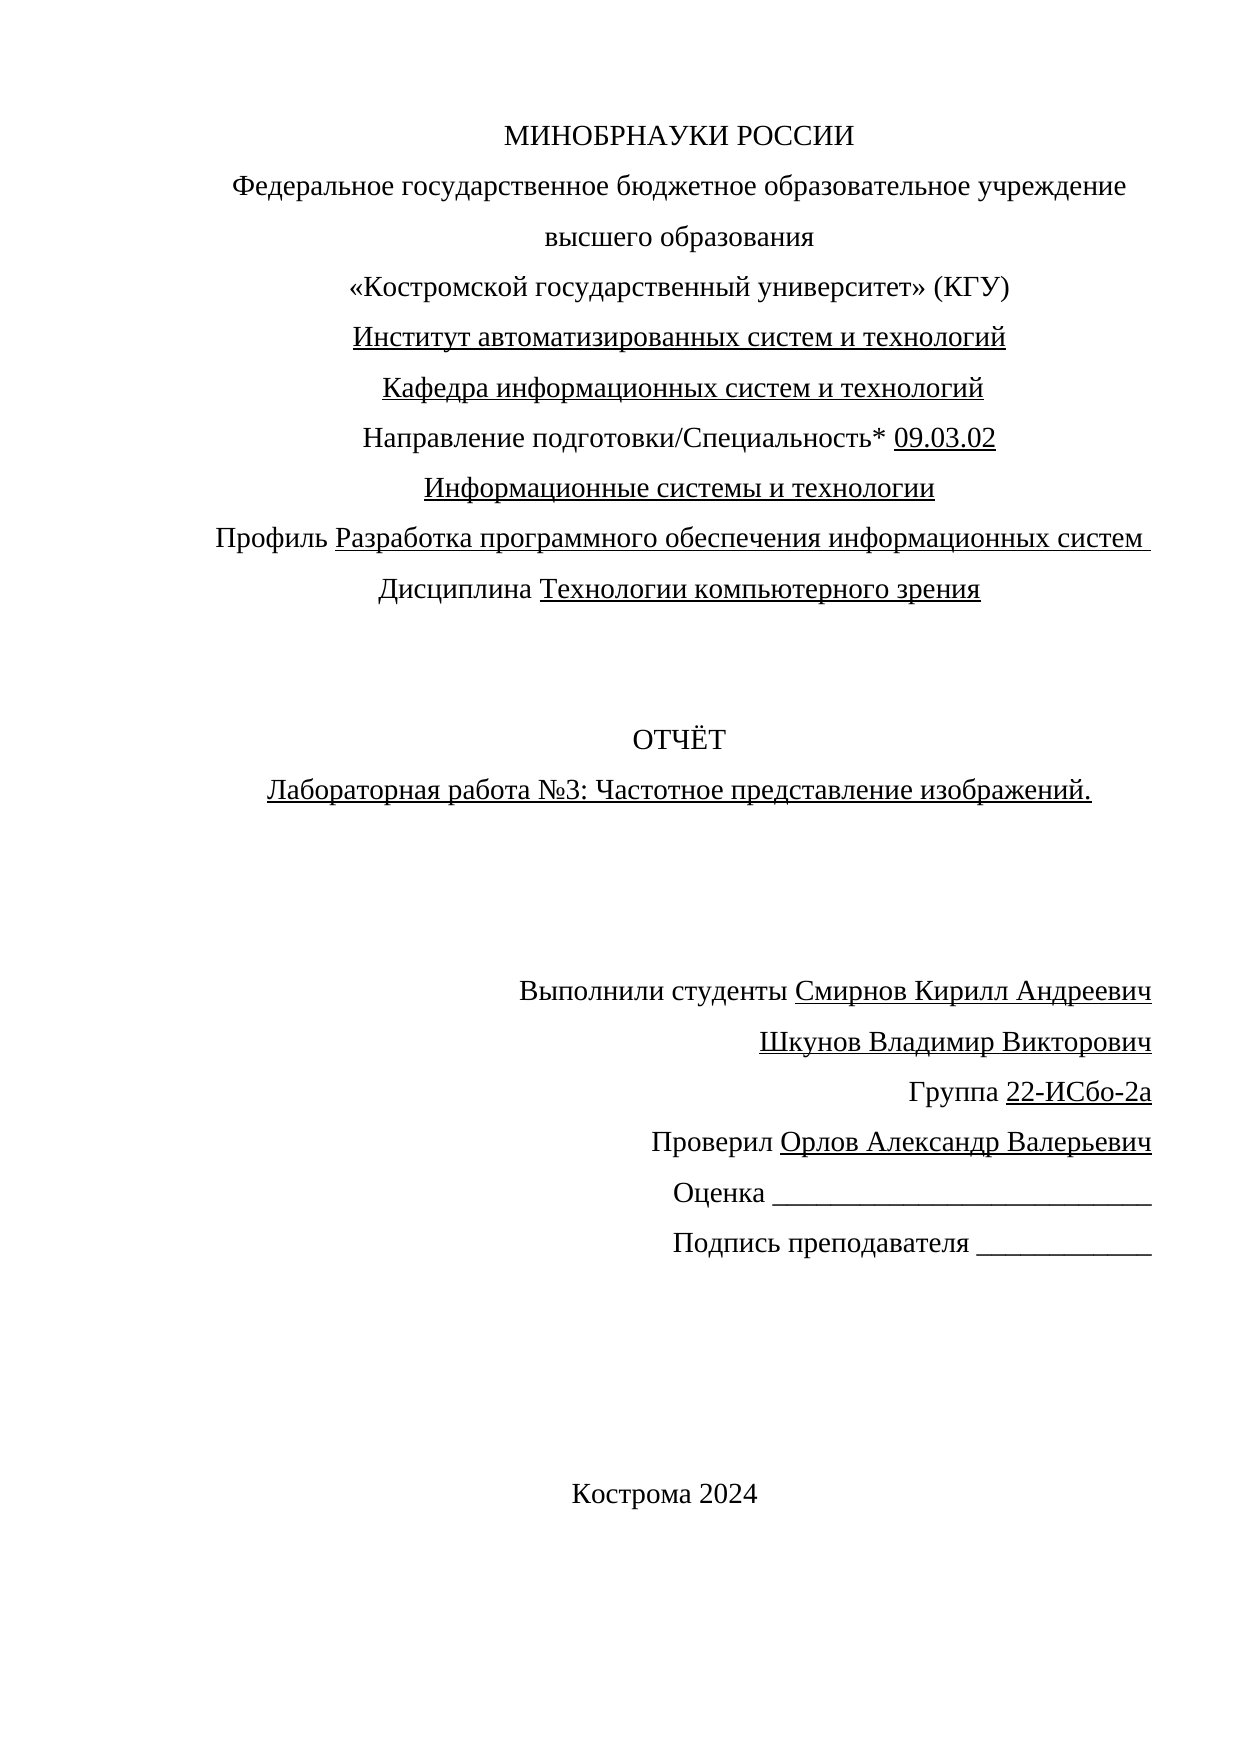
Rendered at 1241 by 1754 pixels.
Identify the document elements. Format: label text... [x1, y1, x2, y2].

text Дисциплина Технологии компьютерного зрения [207, 571, 1152, 604]
text Группа 22-ИСбо-2а [207, 1074, 1152, 1108]
text «Костромской государственный университет» (КГУ) [207, 269, 1152, 303]
text Шкунов Владимир Викторович [207, 1024, 1152, 1057]
text ОТЧЁТ [207, 722, 1152, 755]
text Информационные системы и технологии [207, 470, 1152, 504]
text Федеральное государственное бюджетное образовательное учреждение высшего образования [207, 168, 1152, 252]
text МИНОБРНАУКИ РОССИИ [207, 118, 1152, 152]
text Подпись преподавателя ____________ [207, 1225, 1152, 1258]
text Лабораторная работа №3: Частотное представление изображений. [207, 772, 1152, 806]
text Выполнили студенты Смирнов Кирилл Андреевич [207, 973, 1152, 1007]
text Кафедра информационных систем и технологий [207, 370, 1152, 403]
text Кострома 2024 [177, 1477, 1152, 1510]
text Профиль Разработка программного обеспечения информационных систем [207, 521, 1152, 554]
text Оценка __________________________ [207, 1175, 1152, 1208]
text Проверил Орлов Александр Валерьевич [207, 1124, 1152, 1158]
text Направление подготовки/Специальность* 09.03.02 [207, 420, 1152, 453]
text Институт автоматизированных систем и технологий [207, 319, 1152, 353]
